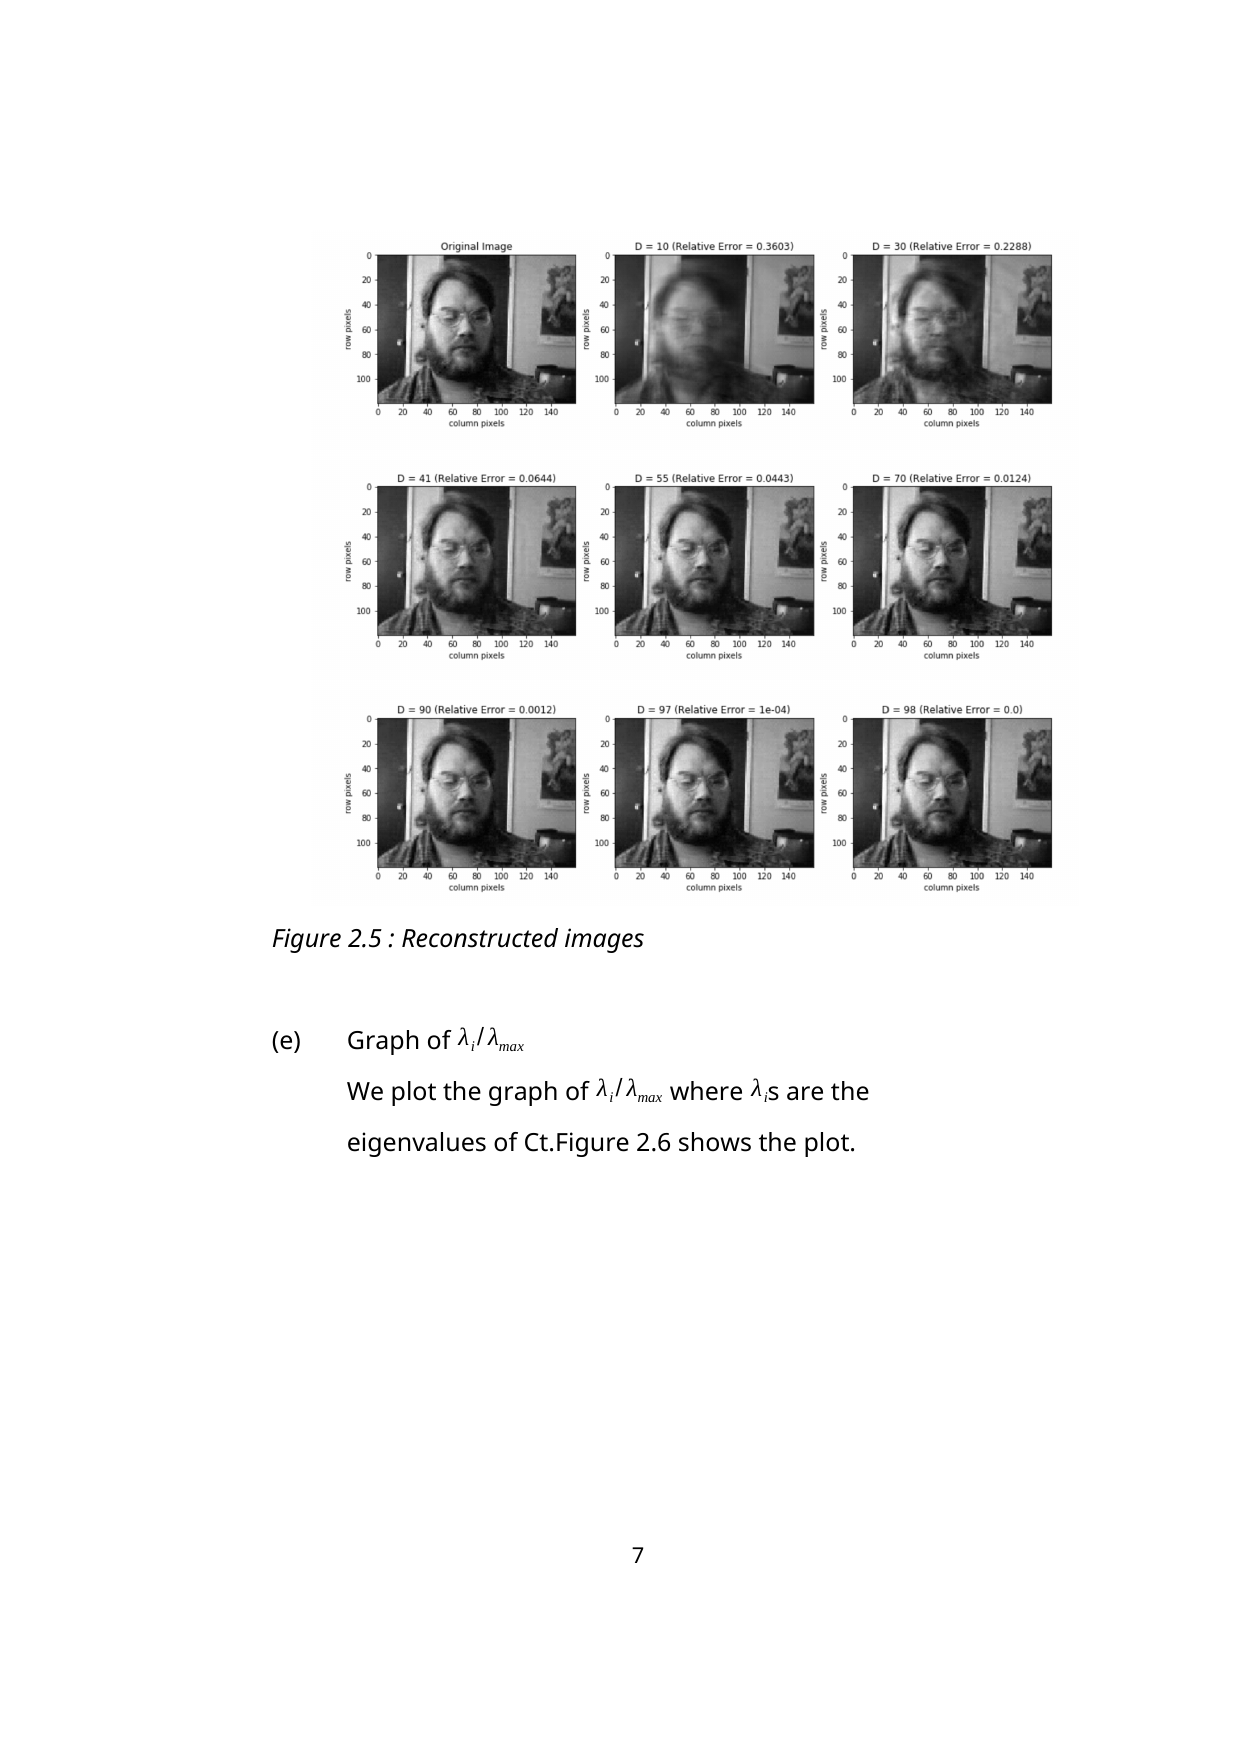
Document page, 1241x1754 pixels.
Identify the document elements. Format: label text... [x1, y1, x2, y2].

text Figure 2.5 : Reconstructed images [236, 920, 1004, 954]
picture [311, 230, 1079, 906]
list We plot the graph of where s are the eigenvalues of Ct.Figure 2.6 shows the plot. [347, 1073, 1004, 1159]
list Graph of [272, 1022, 1004, 1057]
